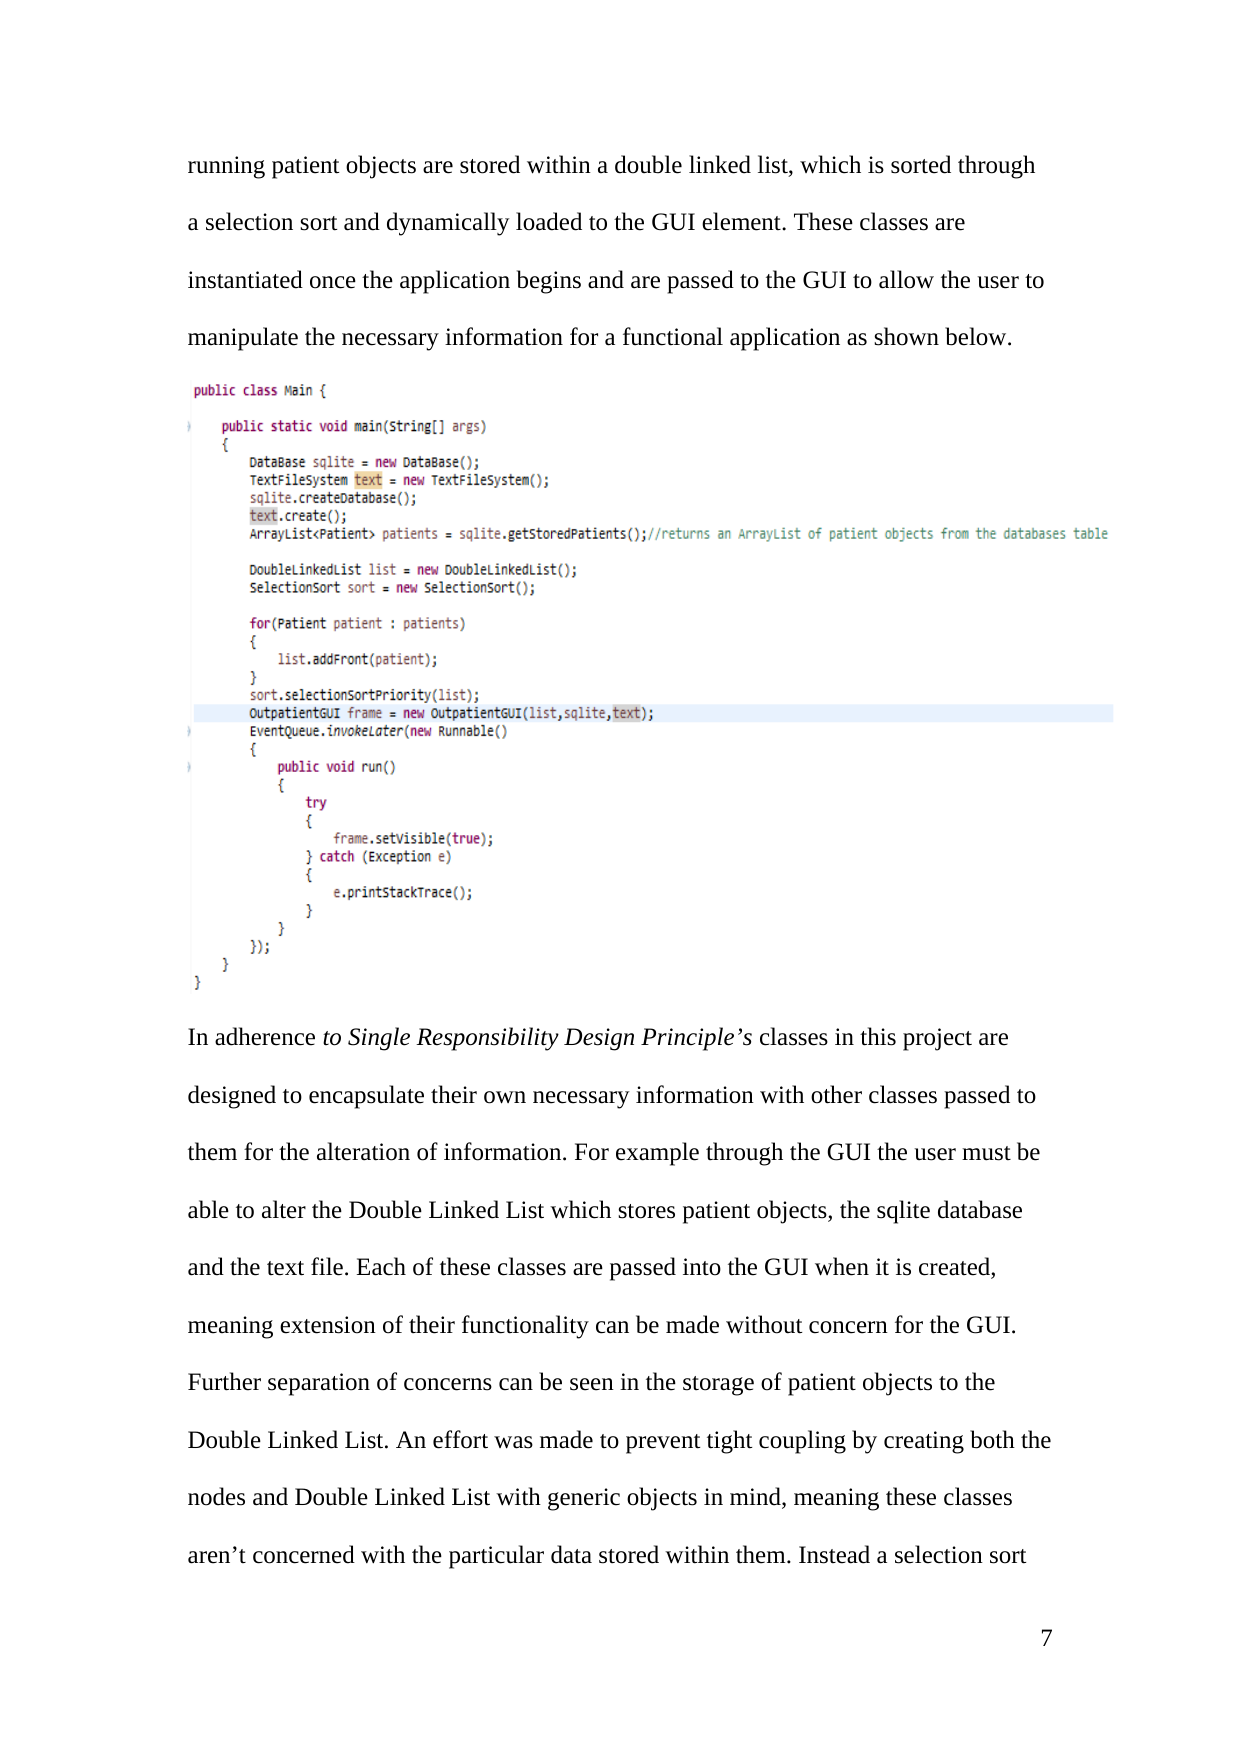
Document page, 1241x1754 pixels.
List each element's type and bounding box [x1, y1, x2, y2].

text [187, 150, 1053, 351]
text [187, 1022, 1053, 1569]
picture [187, 380, 1114, 994]
